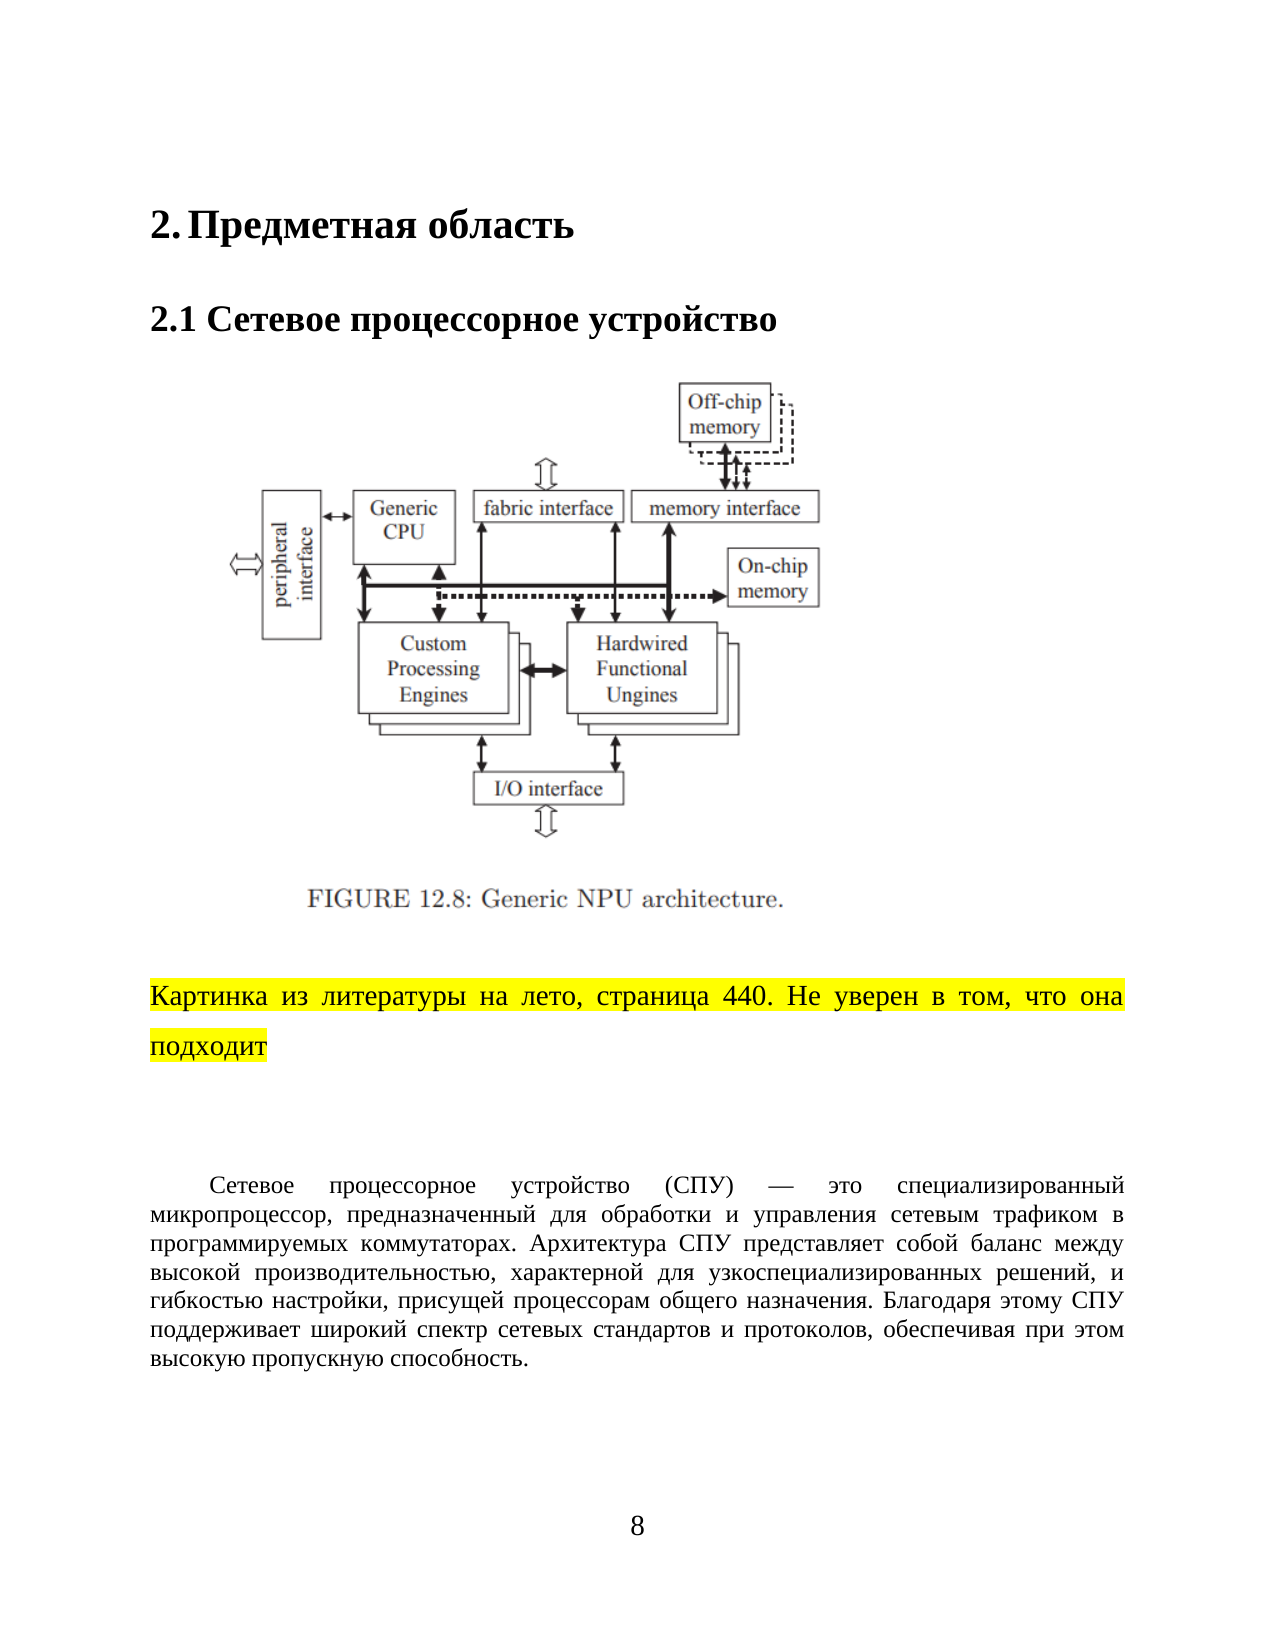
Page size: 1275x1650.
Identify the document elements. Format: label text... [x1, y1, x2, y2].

subtitle Предметная область [150, 200, 1125, 248]
subtitle 2.1 Сетевое процессорное устройство [150, 297, 1125, 340]
picture [150, 361, 939, 941]
text Картинка из литературы на лето, страница 440. Не уверен в том, что она подходит [150, 1011, 1125, 1062]
text Сетевое процессорное устройство (СПУ) — это специализированный микропроцессор, предназначенный для обработки и управления сетевым трафиком в программируемых коммутаторах. Архитектура СПУ представляет собой баланс между высокой производительностью, характерной для узкоспециализированных решений, и гибкостью настройки, присущей процессорам общего назначения. Благодаря этому СПУ поддерживает широкий спектр сетевых стандартов и протоколов, обеспечивая при этом высокую пропускную способность. [150, 1171, 1125, 1372]
